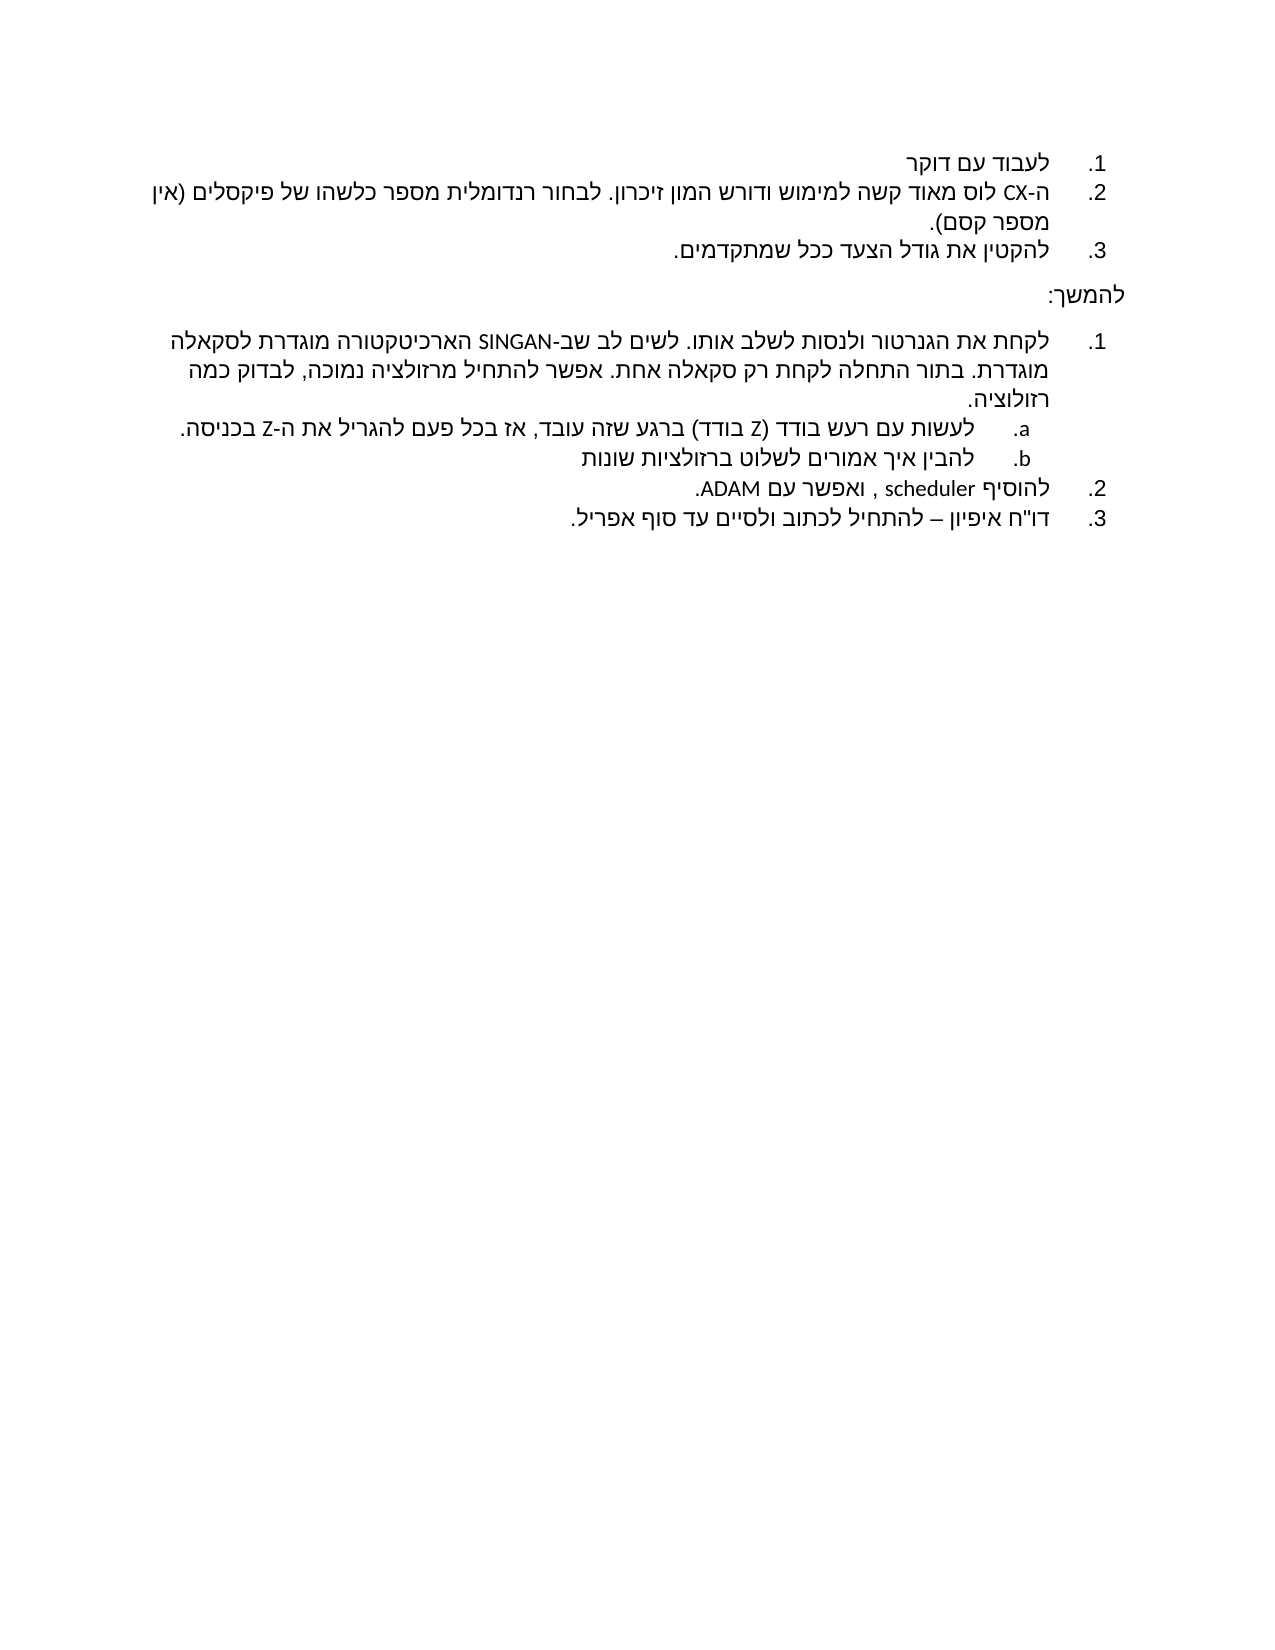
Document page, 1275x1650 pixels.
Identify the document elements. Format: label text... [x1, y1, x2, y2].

list דו"ח איפיון – להתחיל לכתוב ולסיים עד סוף אפריל. [150, 505, 1087, 531]
text להמשך: [150, 282, 1125, 308]
list לעשות עם רעש בודד (Z בודד) ברגע שזה עובד, אז בכל פעם להגריל את ה-Z בכניסה. [150, 414, 1012, 442]
list להוסיף scheduler , ואפשר עם ADAM. [150, 474, 1087, 503]
list לעבוד עם דוקר [150, 150, 1087, 176]
list להבין איך אמורים לשלוט ברזולציות שונות [150, 444, 1012, 472]
list להקטין את גודל הצעד ככל שמתקדמים. [150, 237, 1087, 263]
list ה-CX לוס מאוד קשה למימוש ודורש המון זיכרון. לבחור רנדומלית מספר כלשהו של פיקסלים (אין מספר קסם). [150, 178, 1087, 235]
list לקחת את הגנרטור ולנסות לשלב אותו. לשים לב שב-SINGAN הארכיטקטורה מוגדרת לסקאלה מוגדרת. בתור התחלה לקחת רק סקאלה אחת. אפשר להתחיל מרזולציה נמוכה, לבדוק כמה רזולוציה. [150, 327, 1087, 412]
